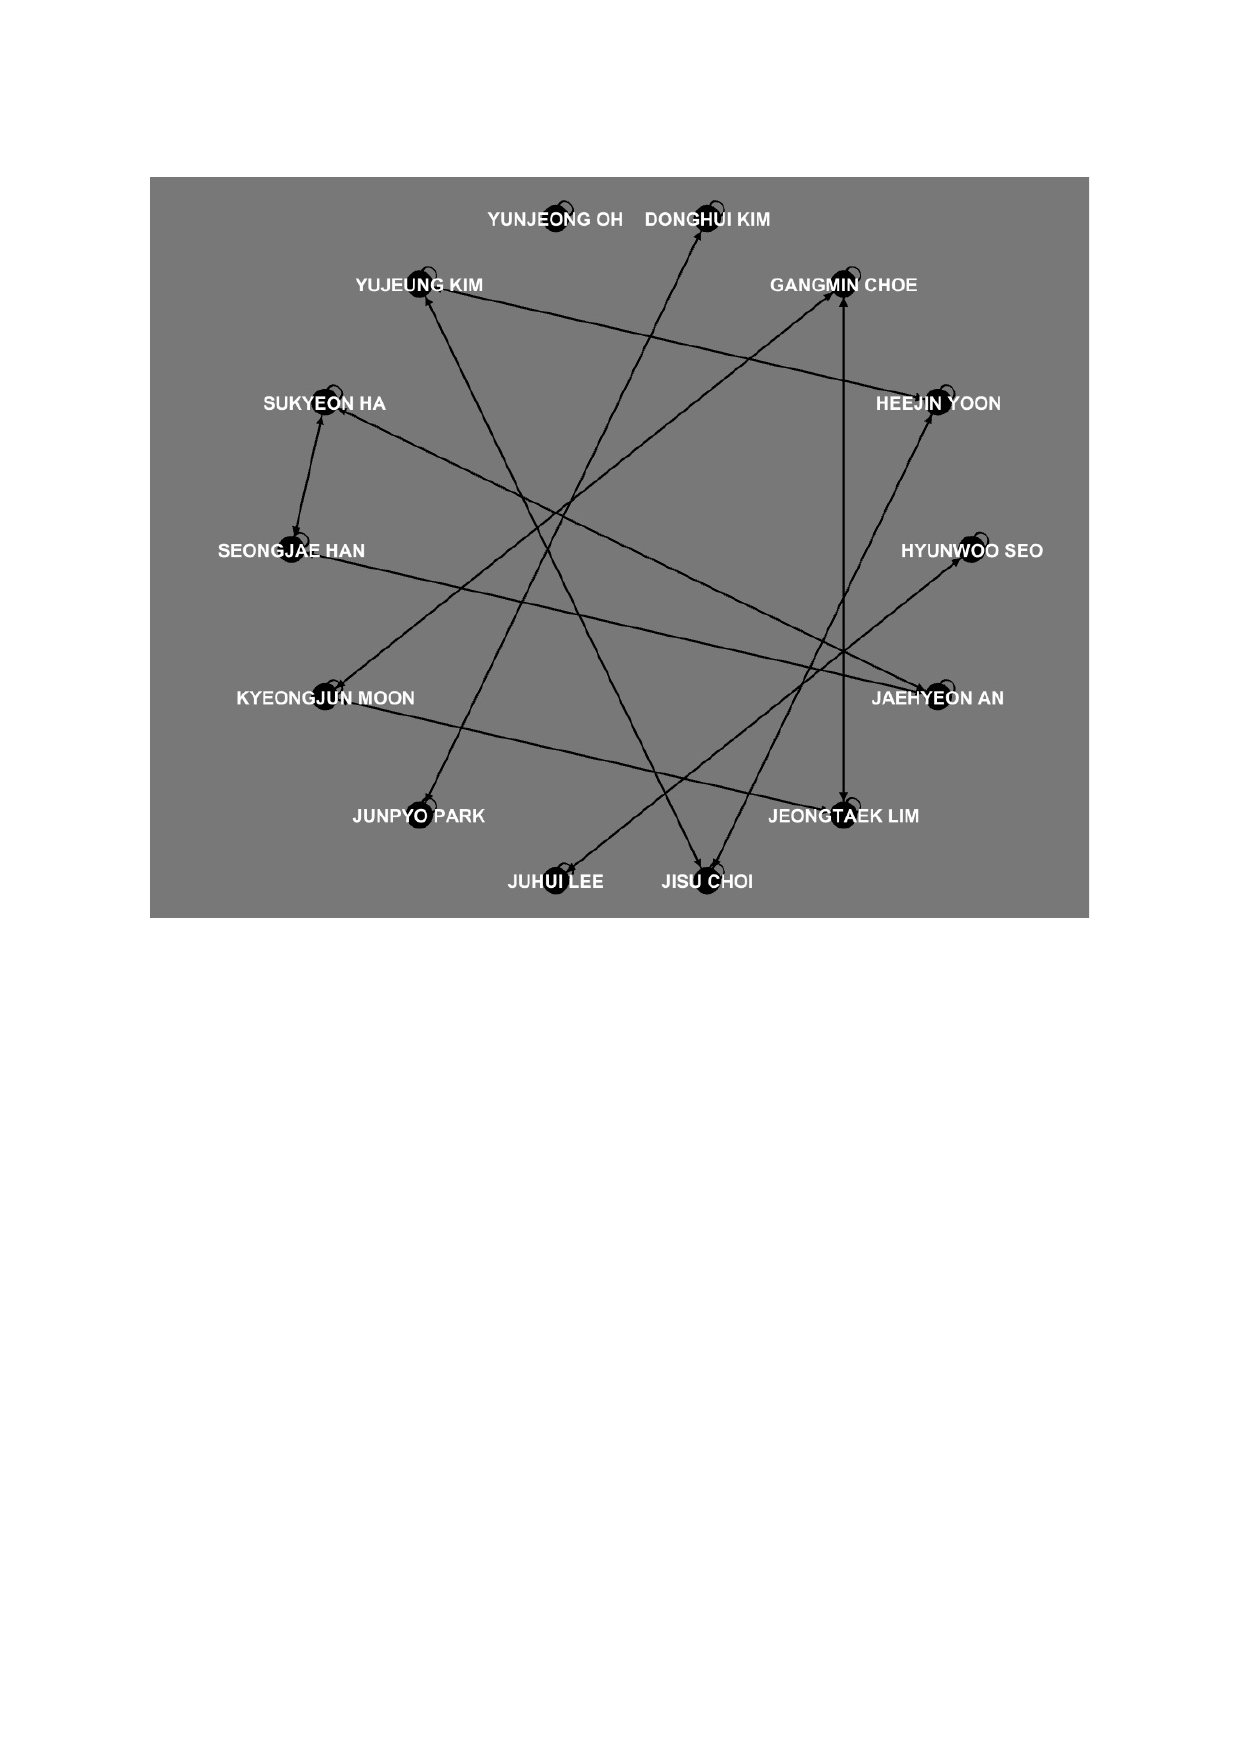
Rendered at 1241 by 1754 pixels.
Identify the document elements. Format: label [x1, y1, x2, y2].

picture [150, 177, 1090, 918]
